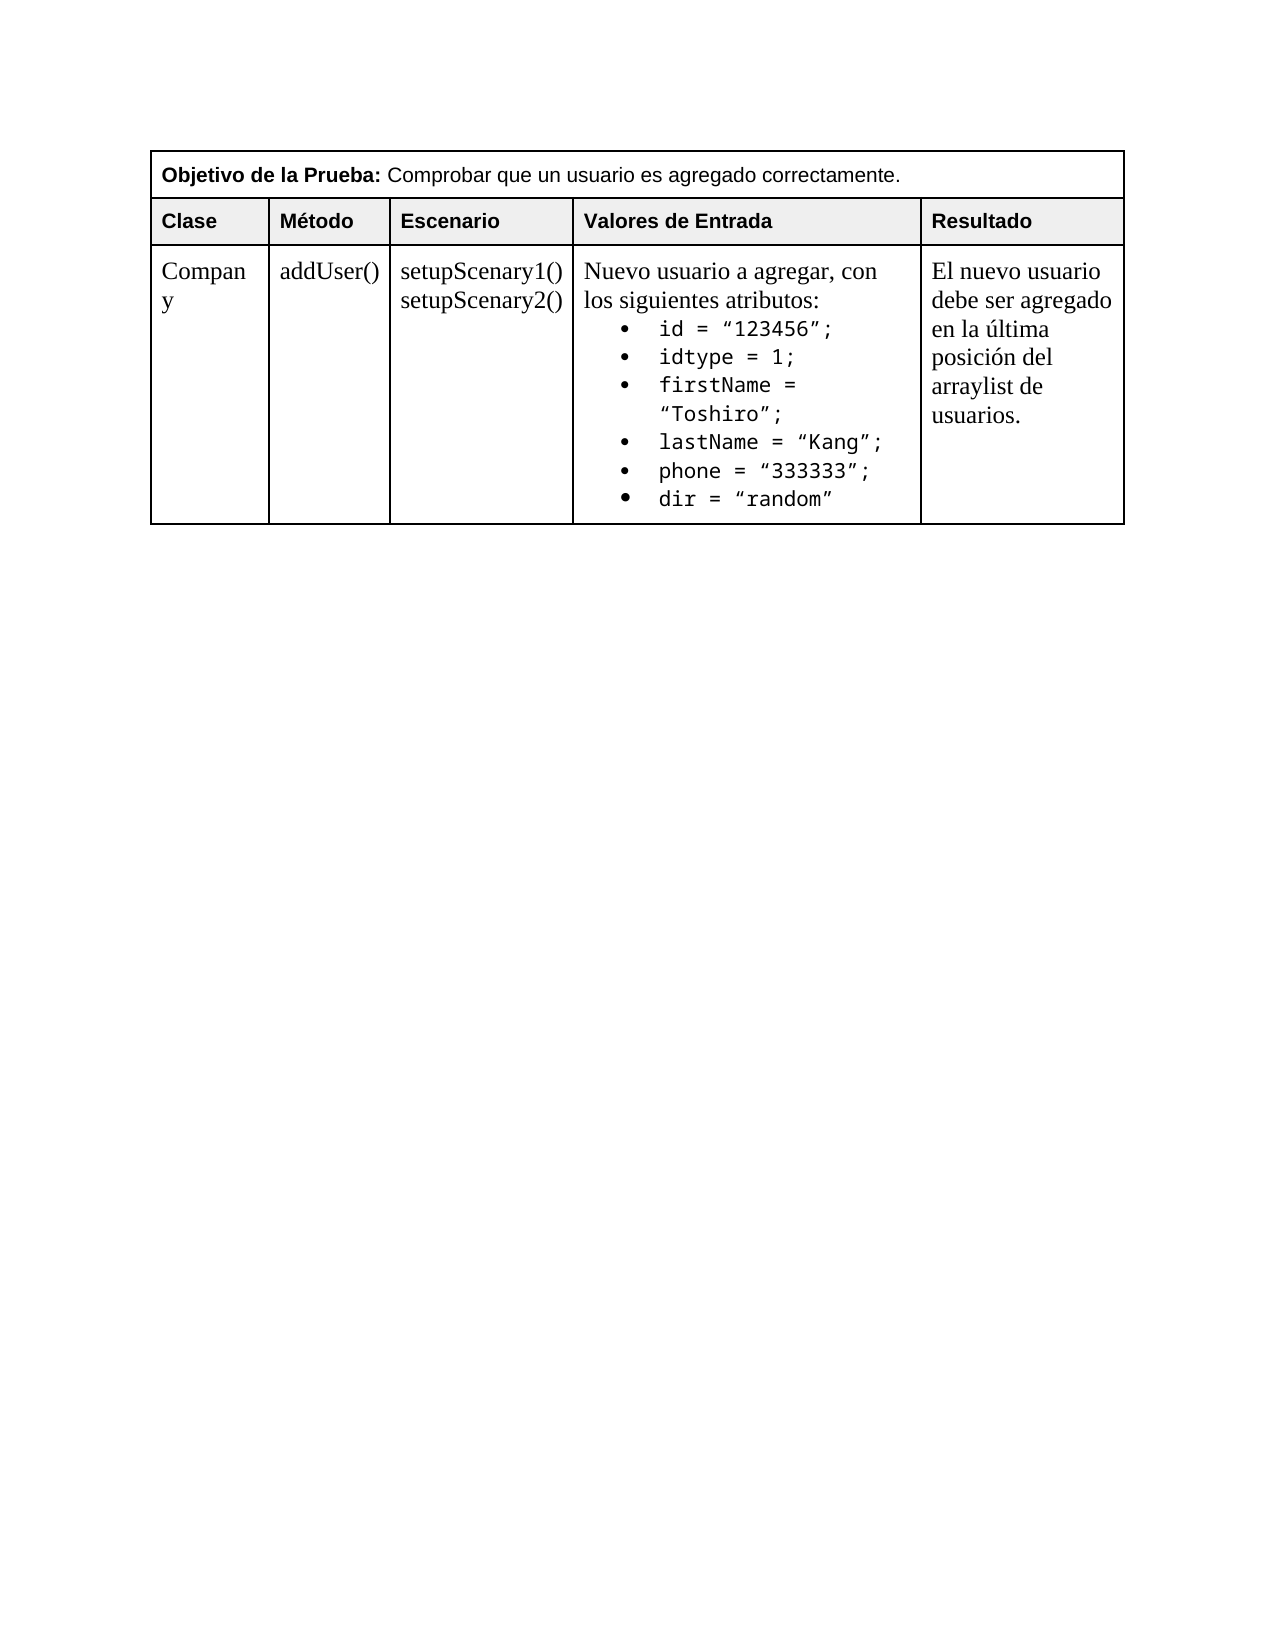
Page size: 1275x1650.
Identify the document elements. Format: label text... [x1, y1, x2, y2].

table_cell Valores de Entrada [574, 199, 920, 244]
table_cell Clase [152, 199, 268, 244]
table_cell El nuevo usuario debe ser agregado en la última posición del arraylist de usuarios. [922, 246, 1123, 523]
table_cell Nuevo usuario a agregar, con los siguientes atributos: id = “123456”; idtype = 1; firstName = “Toshiro”; lastName = “Kang”; phone = “333333”; dir = “random” [574, 246, 920, 523]
table_cell Company [152, 246, 268, 523]
table_header Objetivo de la Prueba: Comprobar que un usuario es agregado correctamente. [152, 152, 1123, 197]
table_cell Método [270, 199, 389, 244]
table_cell Resultado [922, 199, 1123, 244]
table_cell Escenario [391, 199, 572, 244]
table_cell setupScenary1() setupScenary2() [391, 246, 572, 523]
table_cell addUser() [270, 246, 389, 523]
